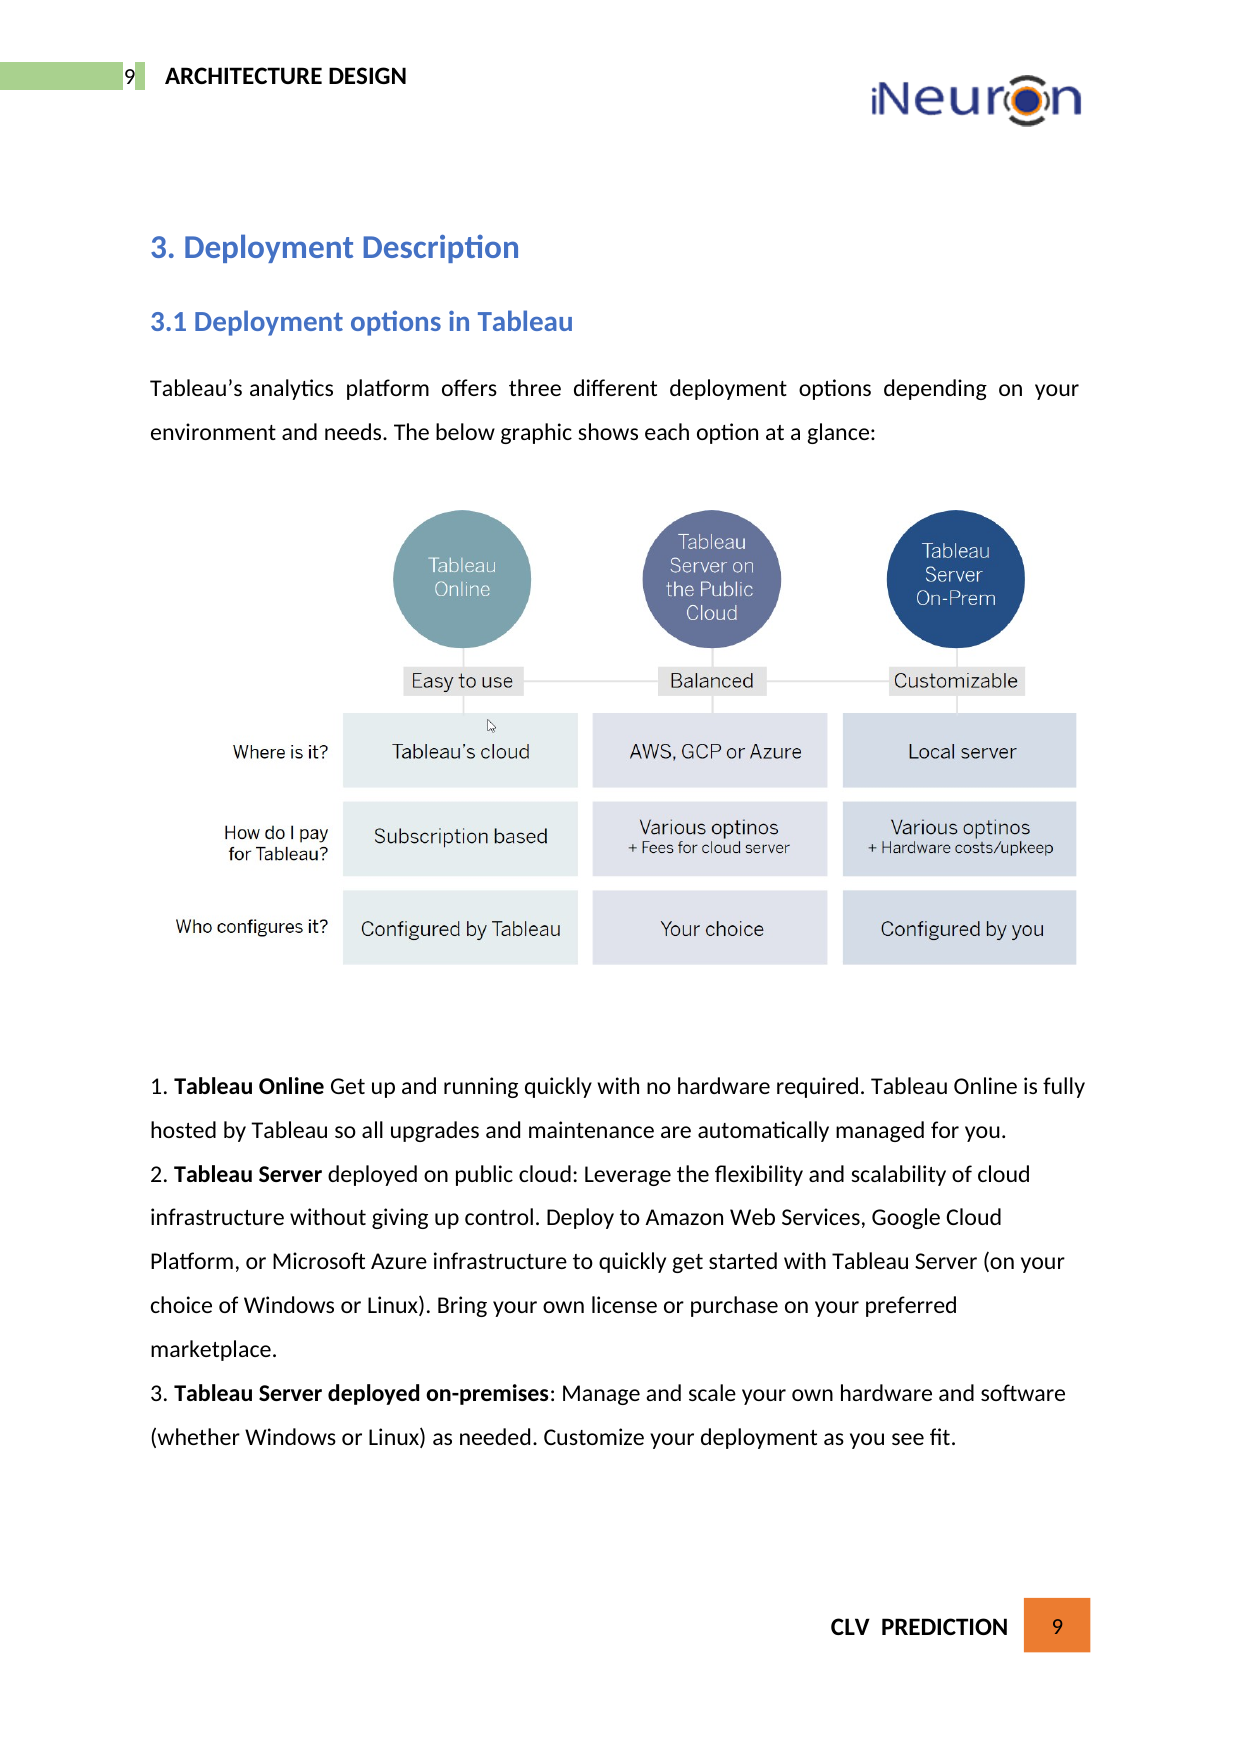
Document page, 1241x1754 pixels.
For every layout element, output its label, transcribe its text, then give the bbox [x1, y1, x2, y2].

picture [871, 75, 1082, 127]
list Tableau Server deployed on-premises: Manage and scale your own hardware and software (whether Windows or Linux) as needed. Customize your deployment as you see fit. [150, 1378, 1067, 1451]
picture [175, 510, 1077, 965]
list Tableau Server deployed on public cloud: Leverage the flexibility and scalability of cloud infrastructure without giving up control. Deploy to Amazon Web Services, Google Cloud Platform, or Microsoft Azure infrastructure to quickly get started with Tableau Server (on your choice of Windows or Linux). Bring your own license or purchase on your preferred marketplace. [150, 1159, 1091, 1363]
text environment and needs. The below graphic shows each option at a glance: [150, 417, 1184, 446]
list Tableau Online Get up and running quickly with no hardware required. Tableau Online is fully hosted by Tableau so all upgrades and maintenance are automatically managed for you. [150, 1071, 1086, 1144]
subtitle Deployment Description [150, 226, 1184, 266]
subtitle Deployment options in Tableau [150, 303, 1184, 339]
text Tableau’s analytics platform offers three different deployment options depending on your [150, 373, 1184, 403]
